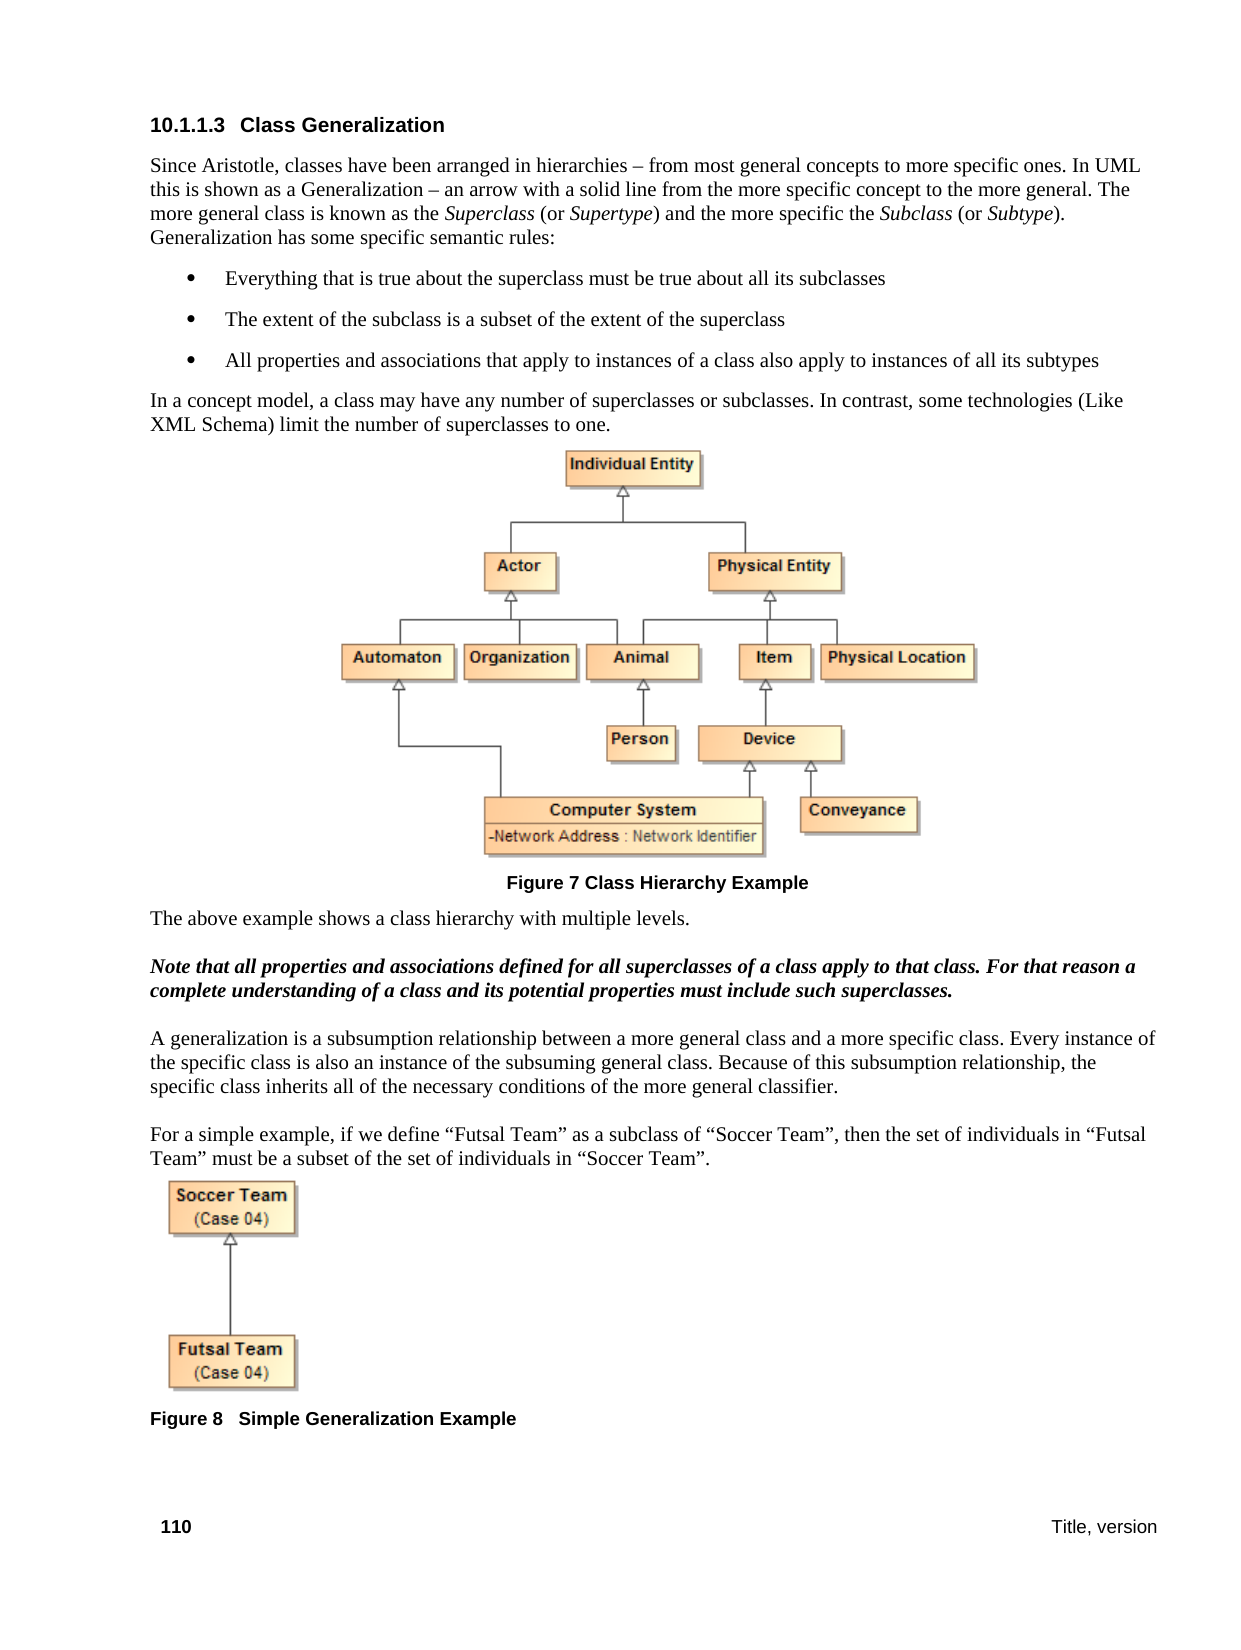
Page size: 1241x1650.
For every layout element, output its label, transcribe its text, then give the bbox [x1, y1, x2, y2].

text For a simple example, if we define “Futsal Team” as a subclass of “Soccer Team”, then the set of individuals in “Futsal Team” must be a subset of the set of individuals in “Soccer Team”. [150, 1122, 1165, 1170]
text Since Aristotle, classes have been arranged in hierarchies – from most general concepts to more specific ones. In UML this is shown as a Generalization – an arrow with a solid line from the more specific concept to the more general. The more general class is known as the Superclass (or Supertype) and the more specific the Subclass (or Subtype). Generalization has some specific semantic rules: [150, 153, 1165, 249]
text Note that all properties and associations defined for all superclasses of a class apply to that class. For that reason a complete understanding of a class and its potential properties must include such superclasses. [150, 954, 1165, 1002]
subtitle Class Generalization [150, 112, 1165, 136]
list All properties and associations that apply to instances of a class also apply to instances of all its subtypes [187, 347, 1165, 372]
picture [150, 1170, 327, 1404]
list Everything that is true about the superclass must be true about all its subclasses [187, 266, 1165, 290]
list The extent of the subclass is a subset of the extent of the superclass [187, 307, 1165, 331]
text In a concept model, a class may have any number of superclasses or subclasses. In contrast, some technologies (Like XML Schema) limit the number of superclasses to one. [150, 388, 1165, 436]
text A generalization is a subsumption relationship between a more general class and a more specific class. Every instance of the specific class is also an instance of the subsuming general class. Because of this subsumption relationship, the specific class inherits all of the necessary conditions of the more general classifier. [150, 1026, 1165, 1098]
text The above example shows a class hierarchy with multiple levels. [150, 906, 1165, 930]
picture [327, 436, 988, 868]
